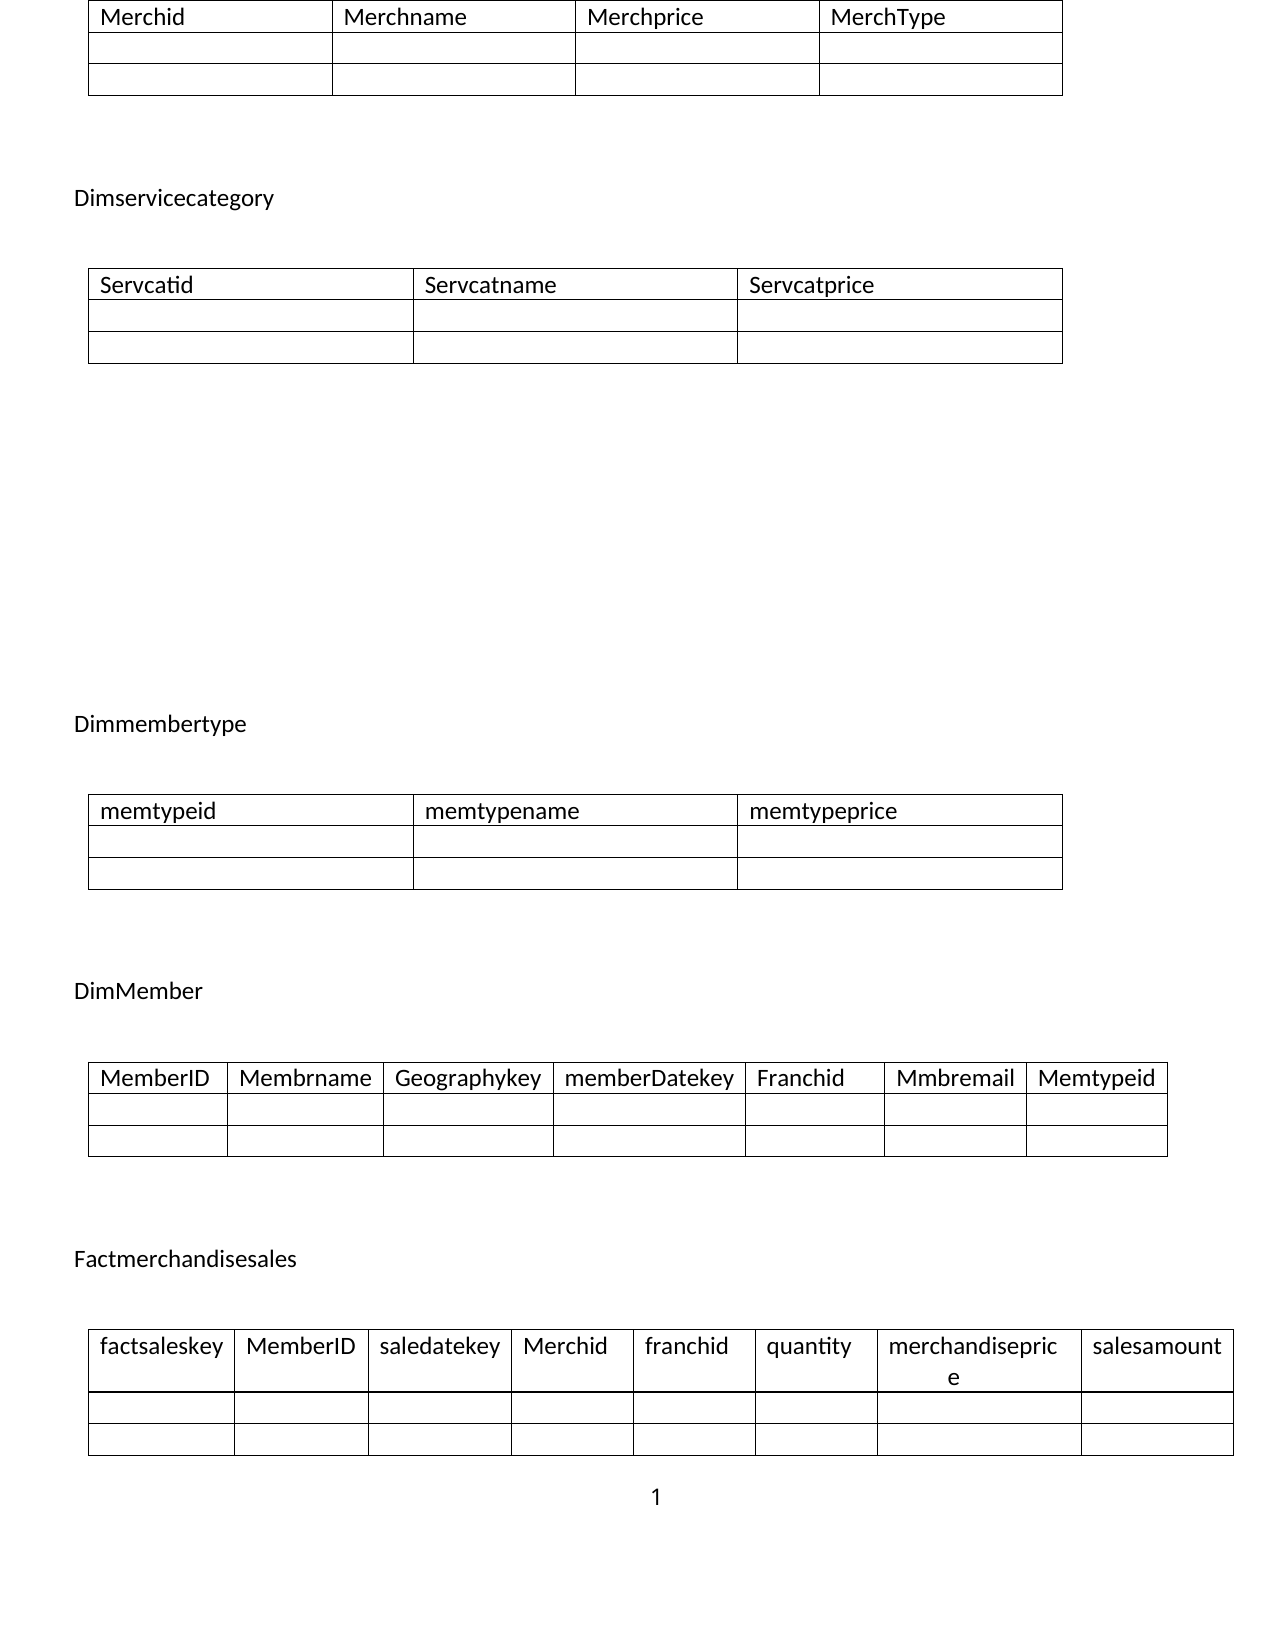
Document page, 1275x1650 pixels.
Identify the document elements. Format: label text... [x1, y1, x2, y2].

table_cell [554, 1126, 745, 1156]
table_cell [820, 64, 1062, 95]
table_cell [228, 1094, 383, 1125]
table_header quantity [756, 1330, 877, 1391]
table_cell [369, 1424, 511, 1454]
table_header Memtypeid [1027, 1063, 1167, 1093]
table_header memtypeid [89, 795, 413, 825]
table_cell [235, 1393, 368, 1423]
table_cell [89, 1424, 234, 1454]
table_cell [89, 300, 413, 331]
table_header saledatekey [369, 1330, 511, 1391]
table_cell [89, 1094, 227, 1125]
table_cell [738, 300, 1062, 331]
table_cell [235, 1424, 368, 1454]
table_header Franchid [746, 1063, 884, 1093]
text Factmerchandisesales [74, 1243, 1275, 1274]
table_header Merchname [333, 1, 575, 32]
table_cell [414, 332, 737, 362]
table_cell [746, 1126, 884, 1156]
table_header Mmbremail [885, 1063, 1026, 1093]
table_header Merchid [512, 1330, 633, 1391]
table_header Merchprice [576, 1, 819, 32]
table_cell [878, 1424, 1081, 1454]
table_cell [512, 1424, 633, 1454]
table_cell [885, 1126, 1026, 1156]
table_header memberDatekey [554, 1063, 745, 1093]
table_cell [89, 64, 332, 95]
table_cell [1027, 1094, 1167, 1125]
table_header salesamount [1082, 1330, 1233, 1391]
table_cell [878, 1393, 1081, 1423]
table_header MemberID [89, 1063, 227, 1093]
table_cell [820, 33, 1062, 63]
table_cell [634, 1424, 755, 1454]
table_cell [738, 858, 1062, 888]
table_cell [89, 332, 413, 362]
table_header merchandiseprice [878, 1330, 1081, 1391]
table_cell [89, 826, 413, 857]
table_cell [1082, 1424, 1233, 1454]
table_cell [1027, 1126, 1167, 1156]
text DimMember [74, 976, 1275, 1006]
table_cell [384, 1126, 553, 1156]
table_cell [746, 1094, 884, 1125]
table_cell [384, 1094, 553, 1125]
table_cell [414, 858, 737, 888]
table_header Membrname [228, 1063, 383, 1093]
table_header Servcatid [89, 269, 413, 299]
table_cell [885, 1094, 1026, 1125]
table_header MerchType [820, 1, 1062, 32]
table_header MemberID [235, 1330, 368, 1391]
table_cell [738, 332, 1062, 362]
text Dimmembertype [74, 708, 1275, 738]
table_cell [228, 1126, 383, 1156]
table_header factsaleskey [89, 1330, 234, 1391]
table_cell [89, 33, 332, 63]
table_cell [89, 1126, 227, 1156]
table_cell [634, 1393, 755, 1423]
table_cell [414, 300, 737, 331]
table_cell [756, 1424, 877, 1454]
table_header Servcatname [414, 269, 737, 299]
table_cell [333, 33, 575, 63]
table_cell [89, 858, 413, 888]
table_header franchid [634, 1330, 755, 1391]
table_header Servcatprice [738, 269, 1062, 299]
table_cell [333, 64, 575, 95]
table_cell [89, 1393, 234, 1423]
table_cell [554, 1094, 745, 1125]
table_cell [738, 826, 1062, 857]
table_cell [512, 1393, 633, 1423]
table_cell [756, 1393, 877, 1423]
table_header memtypename [414, 795, 737, 825]
table_header Geographykey [384, 1063, 553, 1093]
table_cell [576, 33, 819, 63]
text Dimservicecategory [74, 182, 1275, 212]
table_cell [369, 1393, 511, 1423]
table_header memtypeprice [738, 795, 1062, 825]
table_cell [1082, 1393, 1233, 1423]
table_cell [414, 826, 737, 857]
table_header Merchid [89, 1, 332, 32]
table_cell [576, 64, 819, 95]
